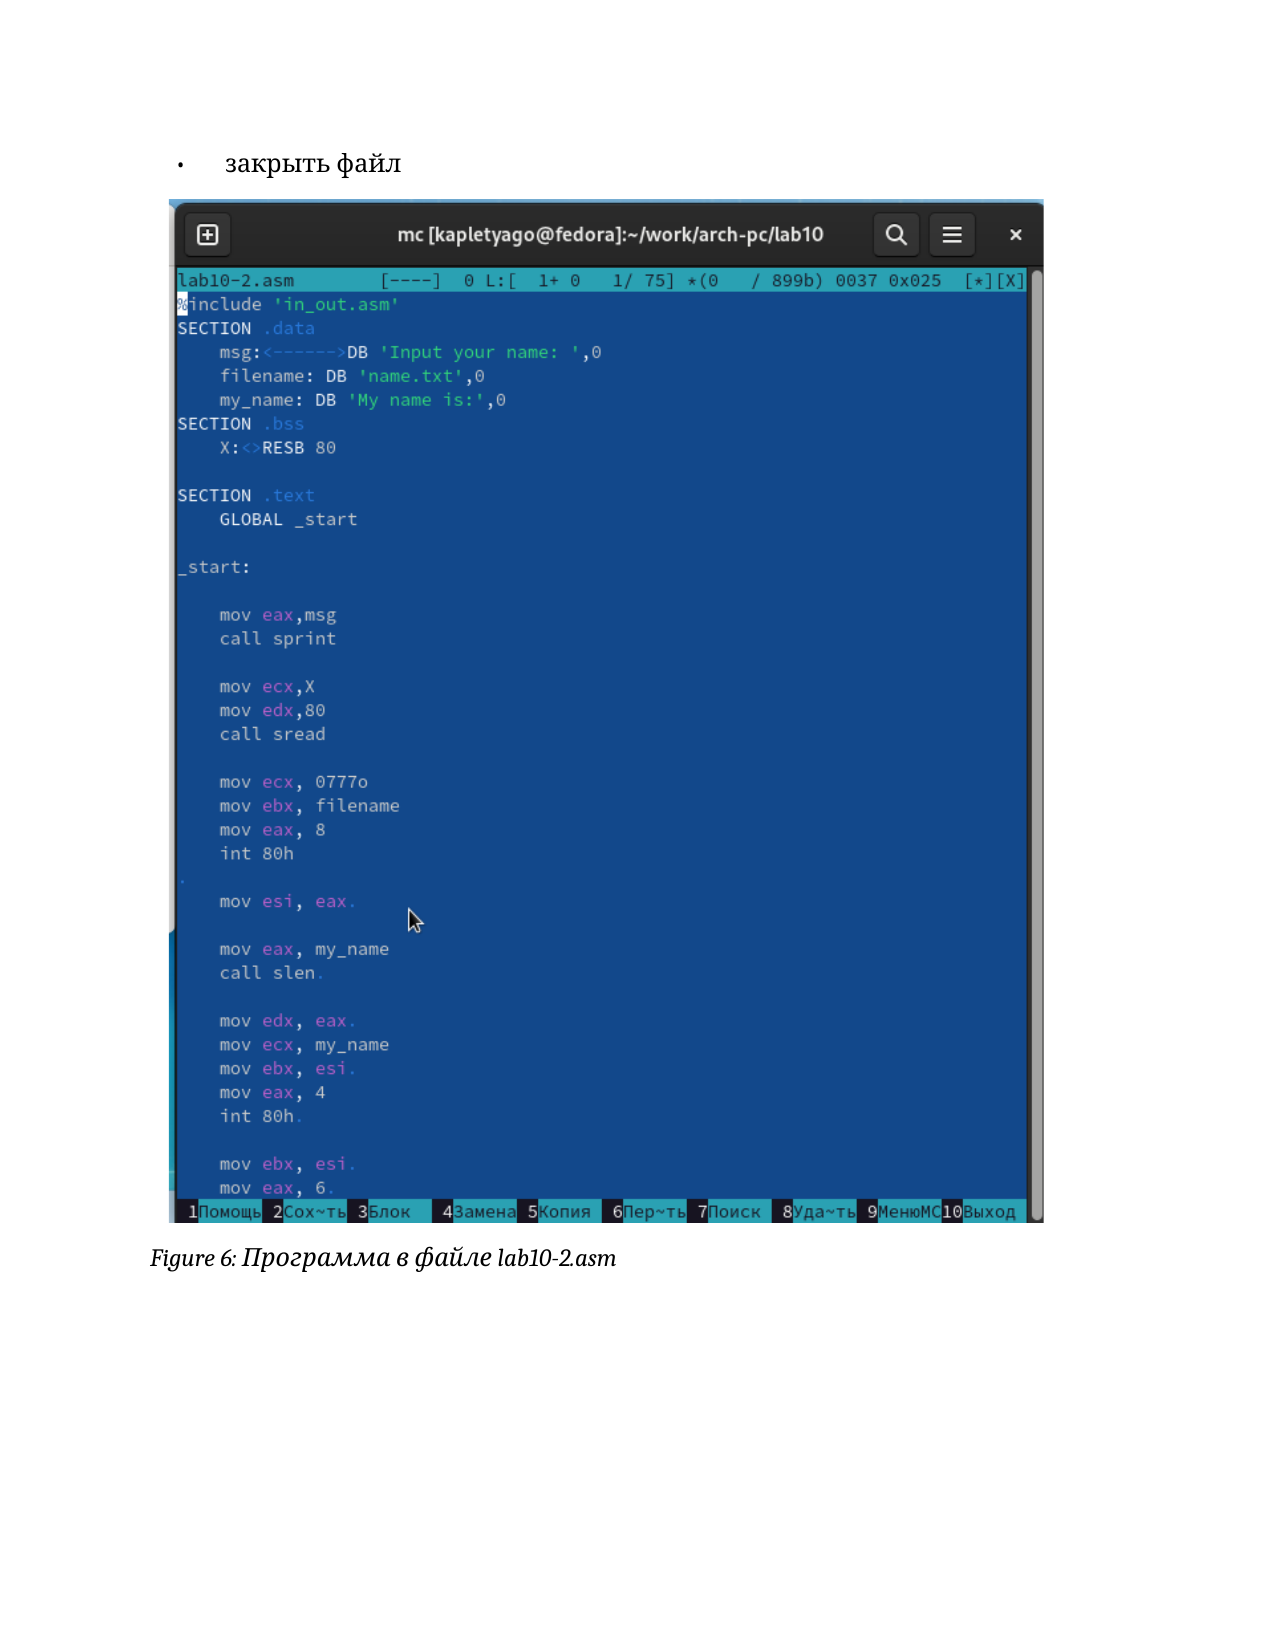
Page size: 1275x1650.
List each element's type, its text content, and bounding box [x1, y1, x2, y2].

list закрыть файл [175, 150, 1125, 179]
picture [168, 199, 1044, 1223]
text Figure 6: Программа в файле lab10-2.asm [150, 1244, 1125, 1273]
